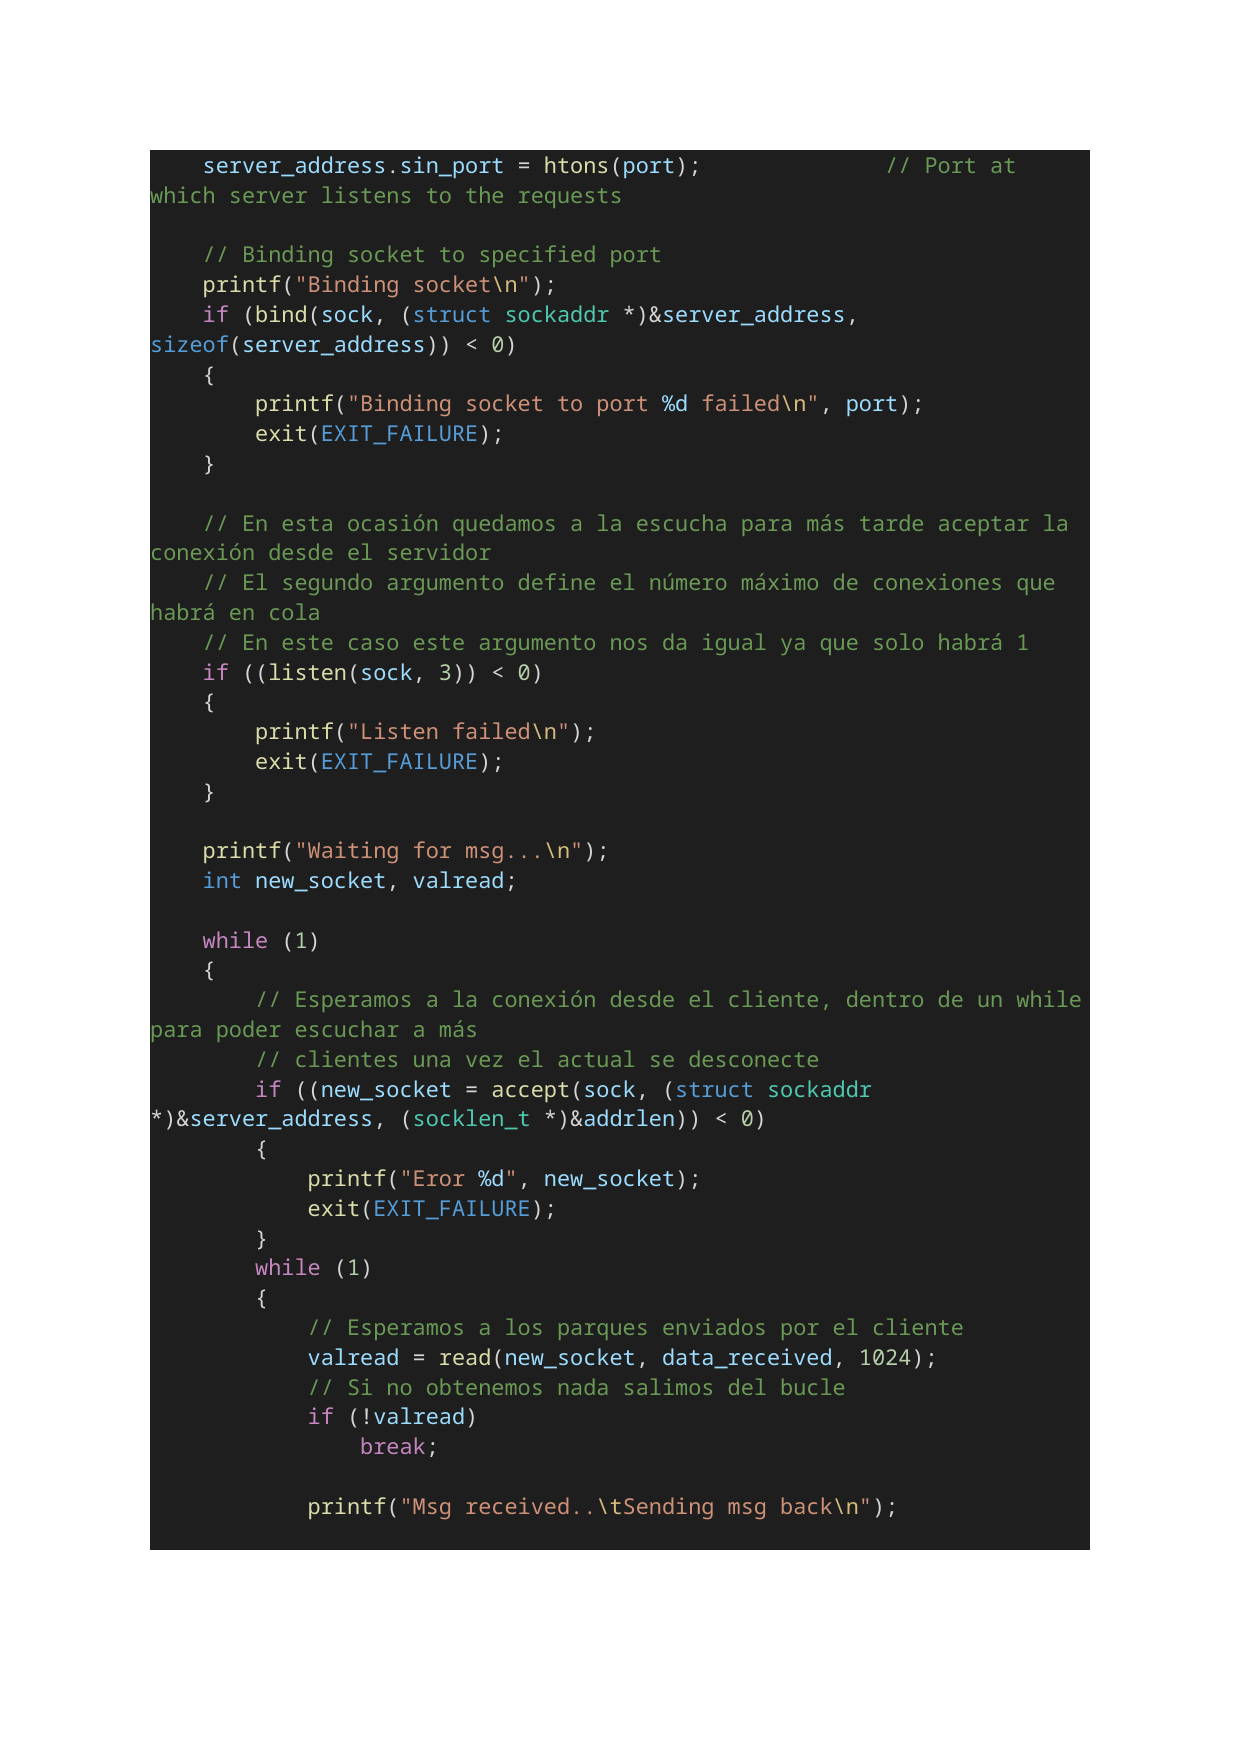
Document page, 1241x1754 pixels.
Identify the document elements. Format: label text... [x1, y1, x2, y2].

text if ((listen(sock, 3)) < 0) [150, 656, 1090, 686]
text if (bind(sock, (struct sockaddr *)&server_address, sizeof(server_address)) < 0) [150, 299, 1090, 358]
text } [150, 776, 1090, 805]
text exit(EXIT_FAILURE); [150, 746, 1090, 776]
text if ((new_socket = accept(sock, (struct sockaddr *)&server_address, (socklen_t *)&addrlen)) < 0) [150, 1073, 1090, 1133]
text int new_socket, valread; [150, 865, 1090, 895]
text valread = read(new_socket, data_received, 1024); [150, 1342, 1090, 1371]
text printf("Binding socket\n"); [150, 269, 1090, 299]
text printf("Msg received..\tSending msg back\n"); [150, 1491, 1090, 1520]
text { [150, 358, 1090, 388]
text { [150, 1282, 1090, 1312]
text server_address.sin_port = htons(port); // Port at which server listens to the requests [150, 150, 1090, 209]
text // clientes una vez el actual se desconecte [150, 1044, 1090, 1073]
text break; [150, 1431, 1090, 1461]
text exit(EXIT_FAILURE); [150, 418, 1090, 448]
text printf("Eror %d", new_socket); [150, 1163, 1090, 1193]
text while (1) [150, 1252, 1090, 1282]
text exit(EXIT_FAILURE); [150, 1193, 1090, 1222]
text // Esperamos a la conexión desde el cliente, dentro de un while para poder escuchar a más [150, 984, 1090, 1044]
text { [150, 686, 1090, 716]
text // El segundo argumento define el número máximo de conexiones que habrá en cola [150, 567, 1090, 627]
text printf("Waiting for msg...\n"); [150, 835, 1090, 865]
text { [150, 1133, 1090, 1163]
text // Binding socket to specified port [150, 239, 1090, 269]
text printf("Binding socket to port %d failed\n", port); [150, 388, 1090, 418]
text } [150, 448, 1090, 478]
text // Esperamos a los parques enviados por el cliente [150, 1312, 1090, 1342]
text printf("Listen failed\n"); [150, 716, 1090, 746]
text { [150, 954, 1090, 984]
text // Si no obtenemos nada salimos del bucle [150, 1371, 1090, 1401]
text while (1) [150, 924, 1090, 954]
text } [150, 1222, 1090, 1252]
text // En este caso este argumento nos da igual ya que solo habrá 1 [150, 627, 1090, 656]
text // En esta ocasión quedamos a la escucha para más tarde aceptar la conexión desde el servidor [150, 507, 1090, 567]
text if (!valread) [150, 1401, 1090, 1431]
